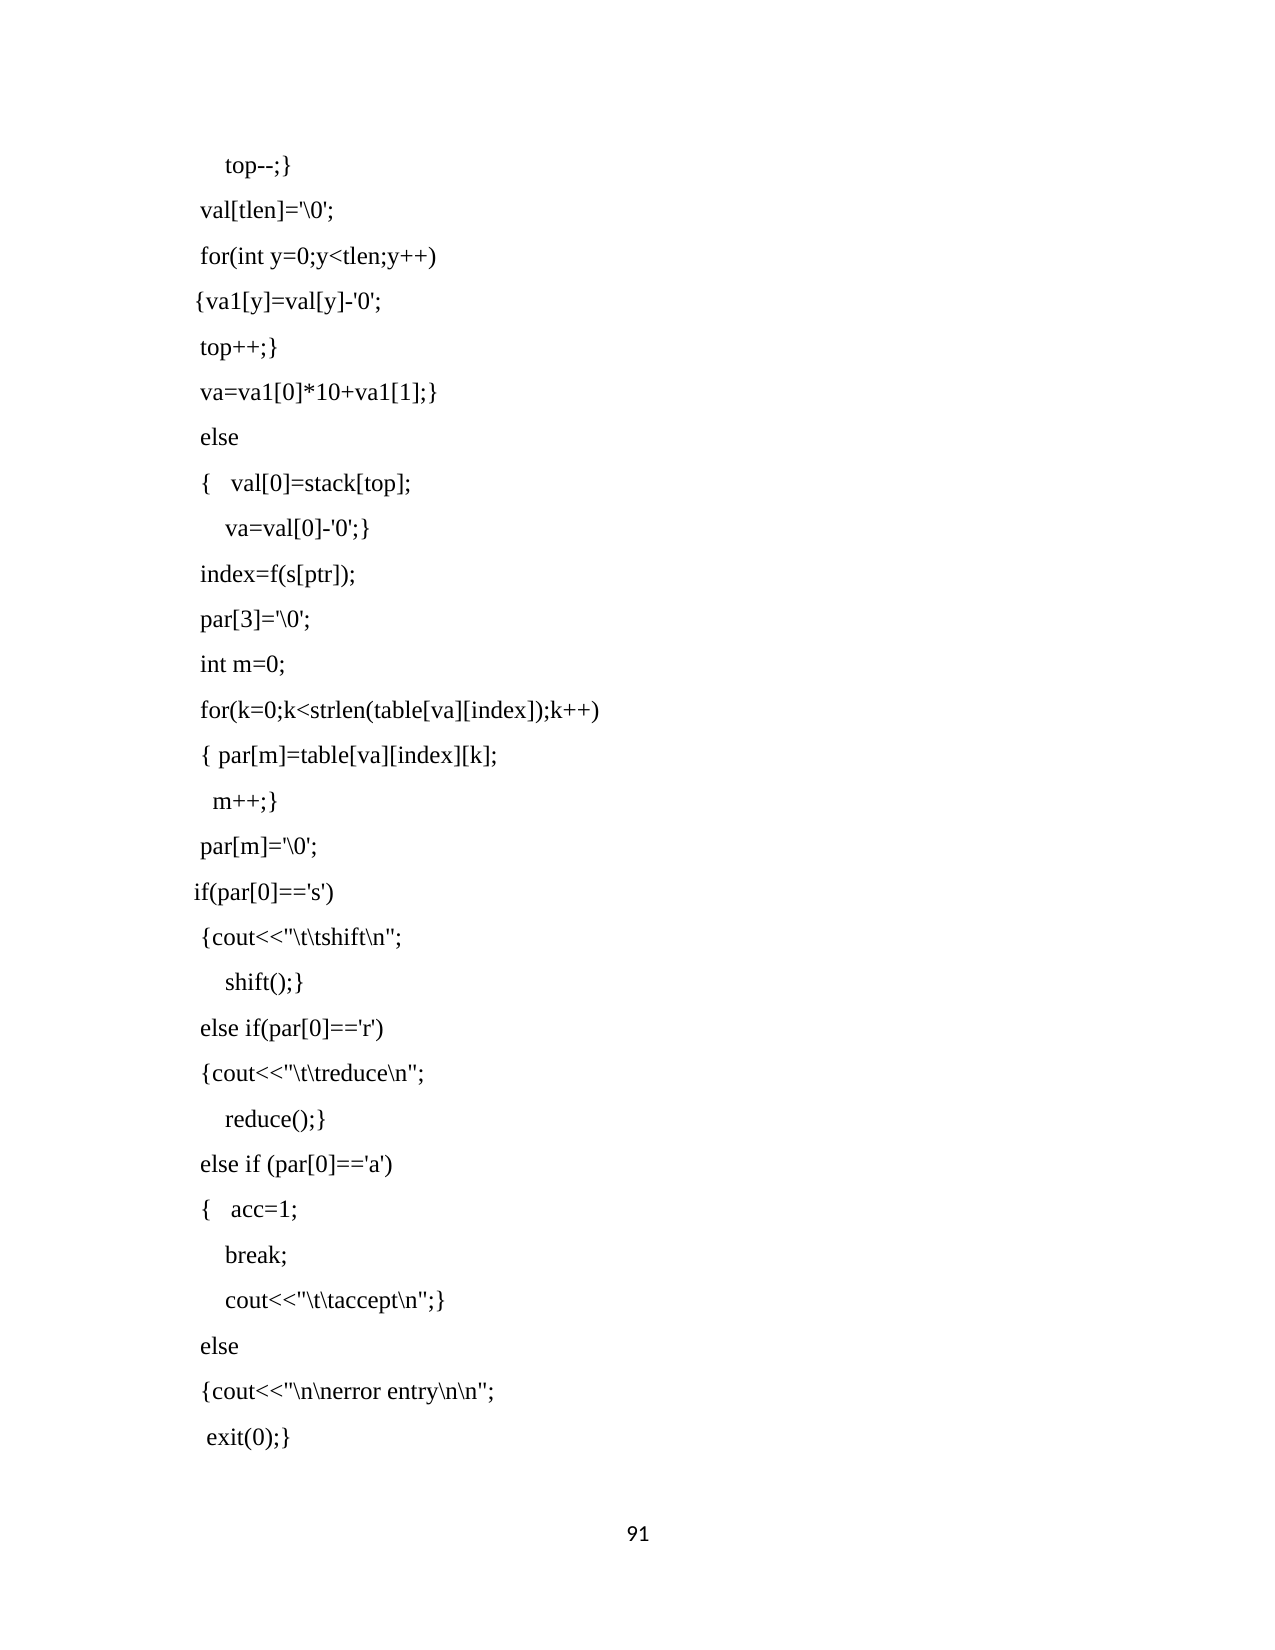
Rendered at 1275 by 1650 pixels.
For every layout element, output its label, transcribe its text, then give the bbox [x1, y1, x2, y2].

text val[tlen]='\0'; [150, 195, 1125, 224]
text m++;} [150, 786, 1125, 814]
text for(int y=0;y<tlen;y++) [150, 241, 1125, 269]
text if(par[0]=='s') [150, 877, 1125, 905]
text cout<<"\t\taccept\n";} [150, 1285, 1125, 1314]
text { par[m]=table[va][index][k]; [150, 740, 1125, 769]
text { val[0]=stack[top]; [150, 468, 1125, 497]
text par[m]='\0'; [150, 831, 1125, 860]
text va=va1[0]*10+va1[1];} [150, 377, 1125, 406]
text else [150, 422, 1125, 451]
text for(k=0;k<strlen(table[va][index]);k++) [150, 695, 1125, 724]
text shift();} [150, 967, 1125, 996]
text exit(0);} [150, 1422, 1125, 1450]
text top--;} [150, 150, 1125, 179]
text else if (par[0]=='a') [150, 1149, 1125, 1178]
text reduce();} [150, 1104, 1125, 1132]
text va=val[0]-'0';} [150, 513, 1125, 542]
text index=f(s[ptr]); [150, 559, 1125, 587]
text top++;} [150, 332, 1125, 360]
text {cout<<"\t\tshift\n"; [150, 922, 1125, 951]
text {cout<<"\t\treduce\n"; [150, 1058, 1125, 1087]
text par[3]='\0'; [150, 604, 1125, 633]
text {va1[y]=val[y]-'0'; [150, 286, 1125, 315]
text { acc=1; [150, 1194, 1125, 1223]
text int m=0; [150, 649, 1125, 678]
text {cout<<"\n\nerror entry\n\n"; [150, 1376, 1125, 1405]
text break; [150, 1240, 1125, 1269]
text else if(par[0]=='r') [150, 1013, 1125, 1042]
text else [150, 1331, 1125, 1359]
